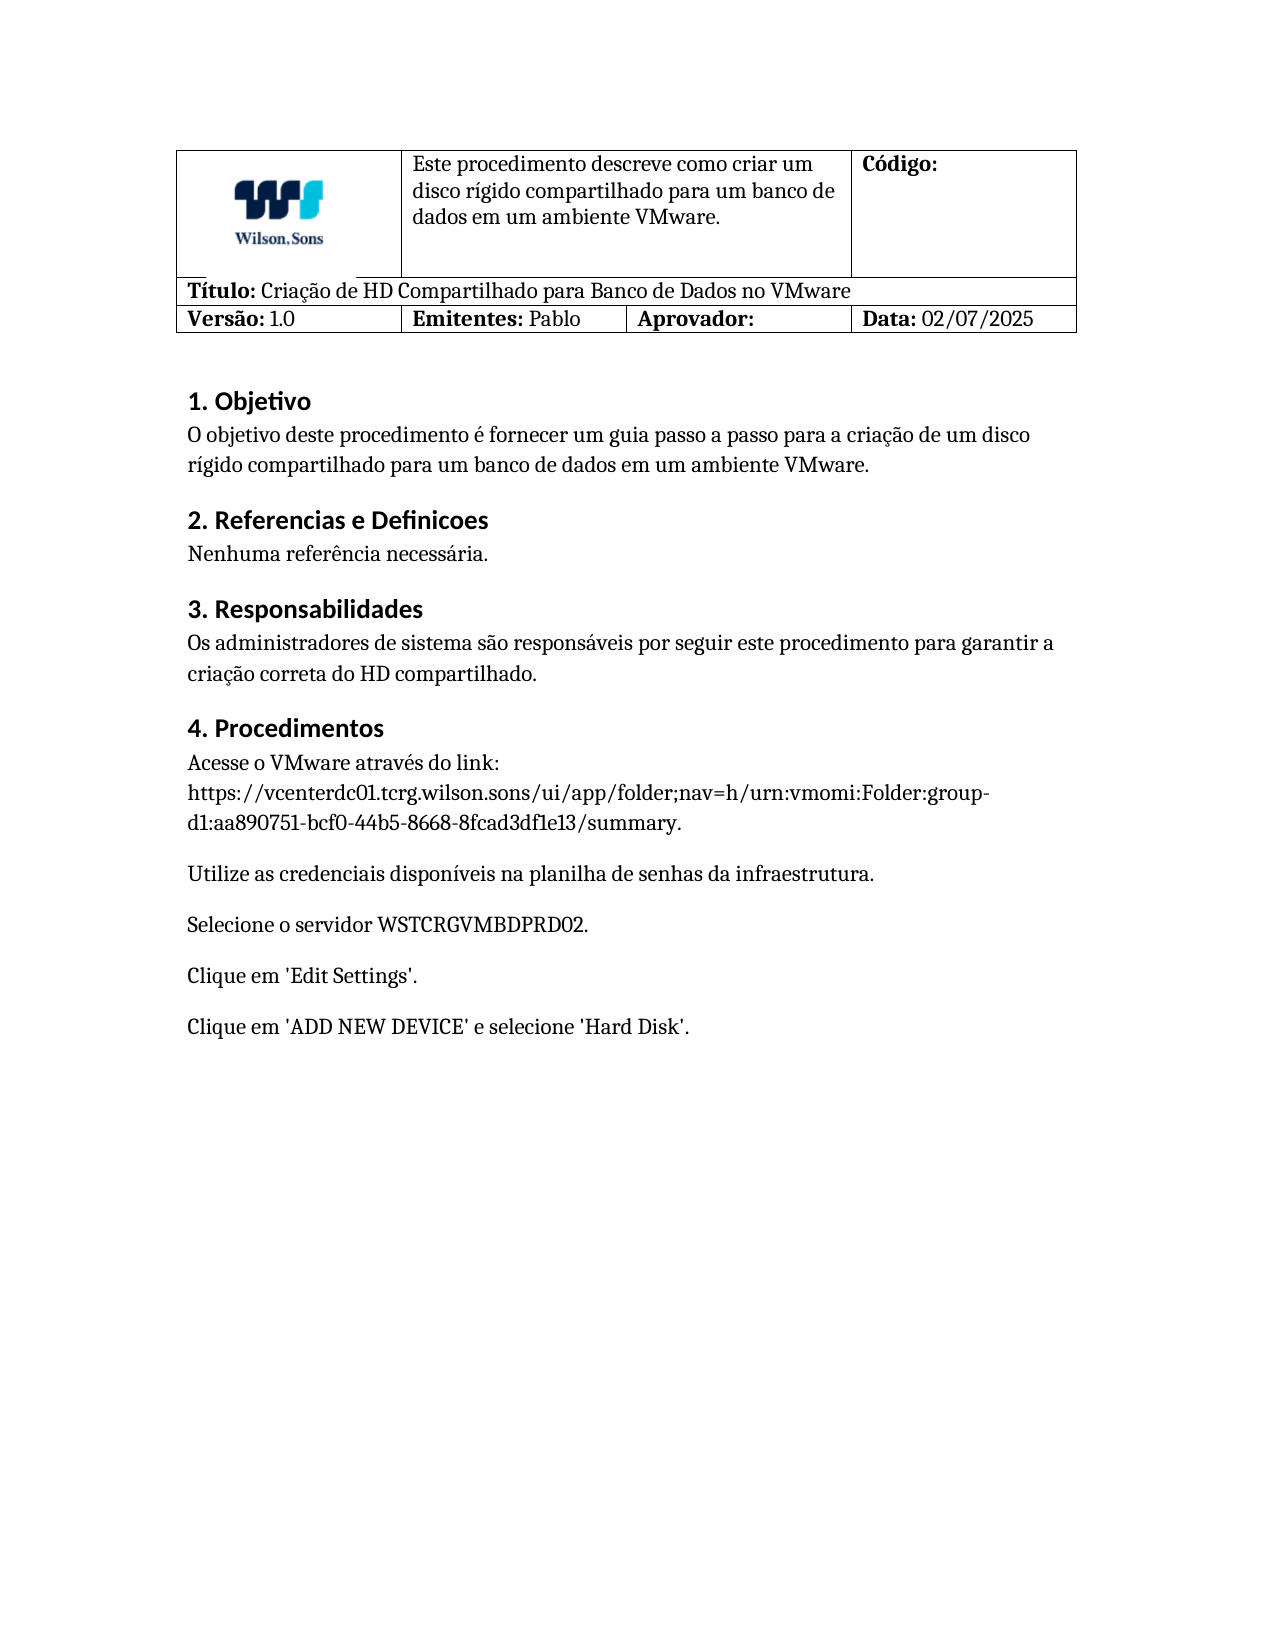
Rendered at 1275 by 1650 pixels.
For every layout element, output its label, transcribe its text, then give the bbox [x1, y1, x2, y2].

table_cell Título: Criação de HD Compartilhado para Banco de Dados no VMware [177, 278, 1076, 305]
subtitle 1. Objetivo [187, 384, 1087, 417]
table_cell Aprovador: [627, 306, 851, 332]
text O objetivo deste procedimento é fornecer um guia passo a passo para a criação de um disco rígido compartilhado para um banco de dados em um ambiente VMware. [187, 422, 1087, 479]
table_cell Emitentes: Pablo [402, 306, 626, 332]
table_cell Data: 02/07/2025 [852, 306, 1076, 332]
table_header Este procedimento descreve como criar um disco rígido compartilhado para um banco de dados em um ambiente VMware. [402, 151, 851, 277]
text Clique em 'ADD NEW DEVICE' e selecione 'Hard Disk'. [187, 1014, 1087, 1040]
subtitle 4. Procedimentos [187, 711, 1087, 744]
table_header [357, 151, 401, 277]
text Acesse o VMware através do link: https://vcenterdc01.tcrg.wilson.sons/ui/app/folder;nav=h/urn:vmomi:Folder:group-d1:aa890751-bcf0-44b5-8668-8fcad3df1e13/summary. [187, 749, 1087, 836]
picture [206, 151, 357, 278]
table_header Código: [852, 151, 1076, 277]
text Os administradores de sistema são responsáveis por seguir este procedimento para garantir a criação correta do HD compartilhado. [187, 630, 1087, 687]
subtitle 2. Referencias e Definicoes [187, 503, 1087, 536]
table_header [177, 151, 206, 277]
text Utilize as credenciais disponíveis na planilha de senhas da infraestrutura. [187, 861, 1087, 887]
text Clique em 'Edit Settings'. [187, 963, 1087, 989]
text Selecione o servidor WSTCRGVMBDPRD02. [187, 912, 1087, 938]
table_cell Versão: 1.0 [177, 306, 401, 332]
text Nenhuma referência necessária. [187, 541, 1087, 568]
subtitle 3. Responsabilidades [187, 592, 1087, 625]
